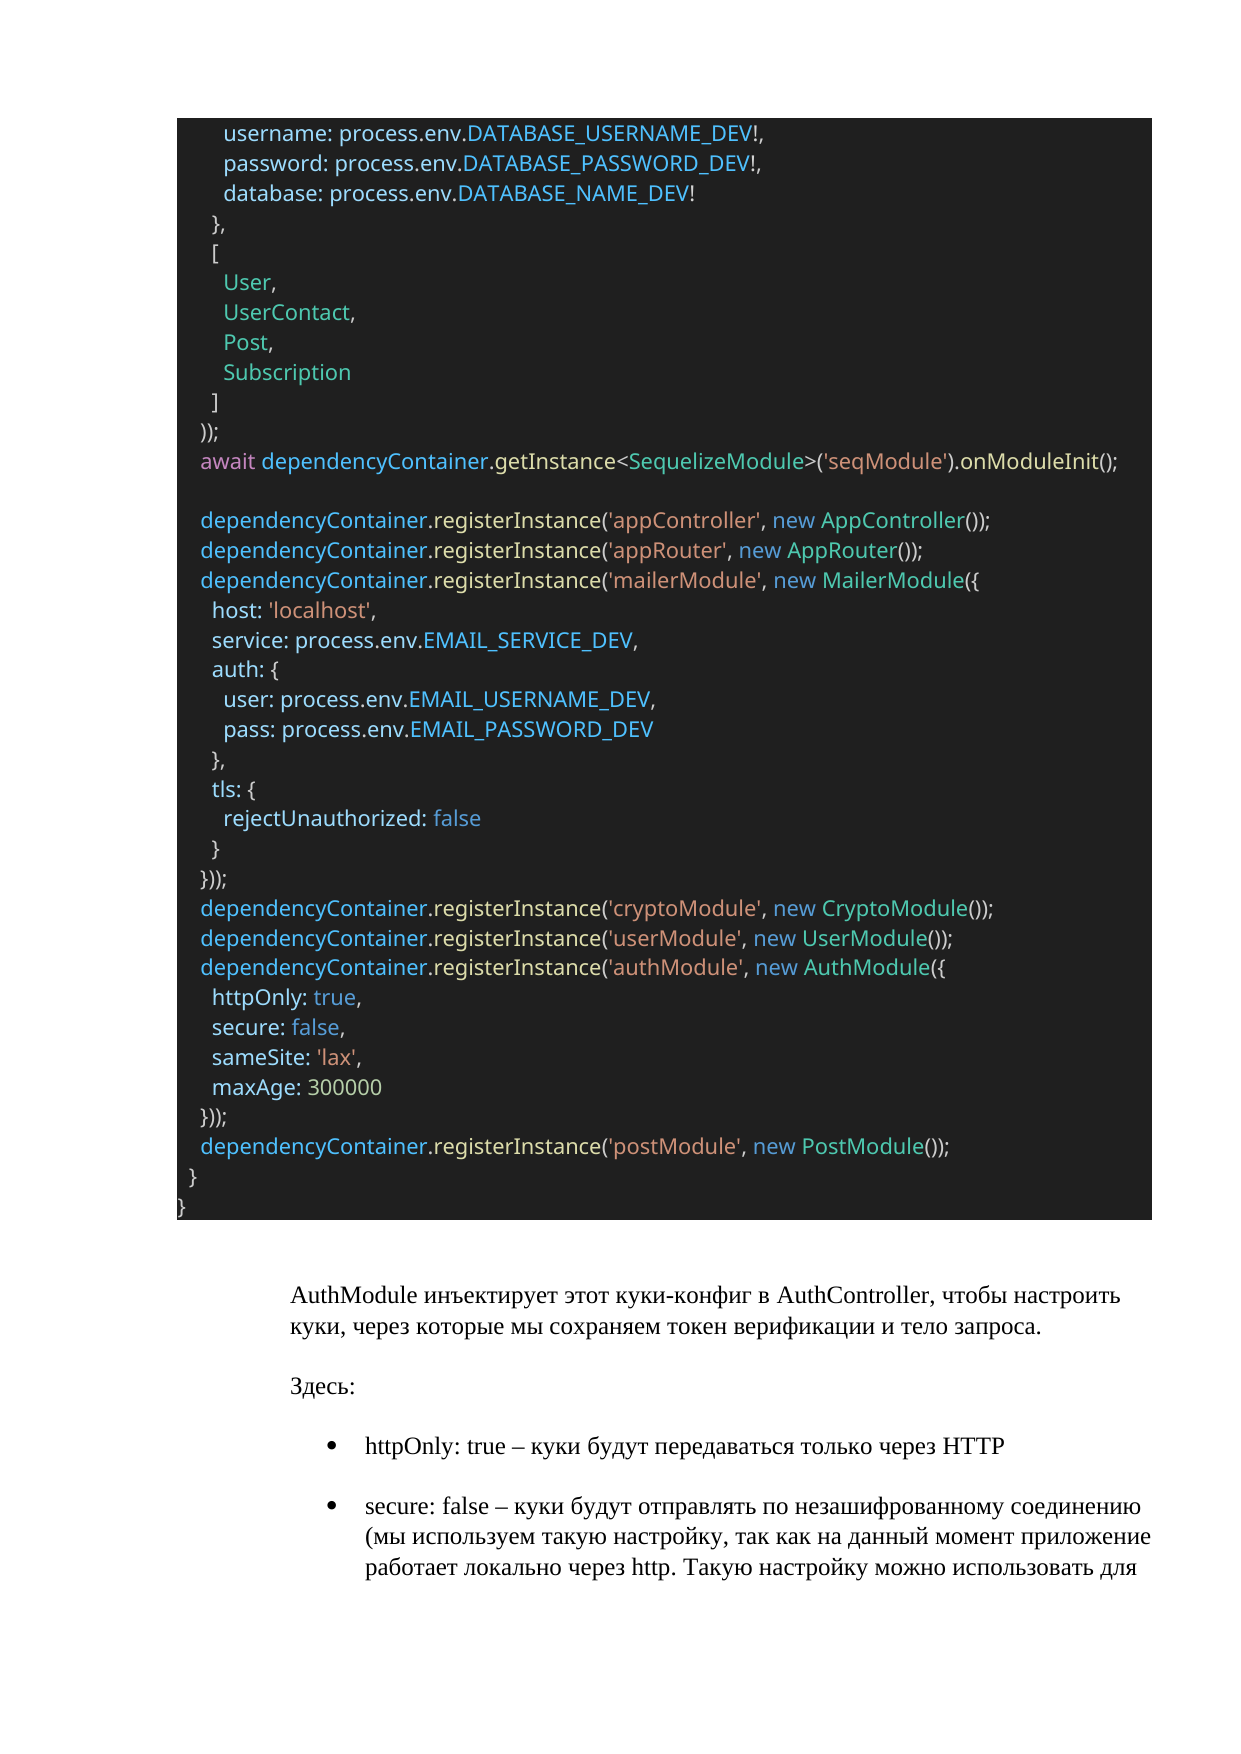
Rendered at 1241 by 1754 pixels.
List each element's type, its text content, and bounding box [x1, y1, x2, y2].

text dependencyContainer.registerInstance('appController', new AppController()); [177, 505, 1152, 535]
text } [177, 1161, 1152, 1191]
text })); [177, 863, 1152, 893]
text UserContact, [177, 297, 1152, 327]
text service: process.env.EMAIL_SERVICE_DEV, [177, 624, 1152, 654]
list httpOnly: true – куки будут передаваться только через HTTP [327, 1431, 1152, 1460]
text pass: process.env.EMAIL_PASSWORD_DEV [177, 714, 1152, 744]
text Post, [177, 327, 1152, 356]
text tls: { [177, 773, 1152, 803]
text sameSite: 'lax', [177, 1042, 1152, 1071]
text dependencyContainer.registerInstance('userModule', new UserModule()); [177, 922, 1152, 952]
text dependencyContainer.registerInstance('cryptoModule', new CryptoModule()); [177, 893, 1152, 922]
text }, [177, 744, 1152, 773]
text dependencyContainer.registerInstance('postModule', new PostModule()); [177, 1131, 1152, 1161]
text User, [177, 267, 1152, 297]
text }, [177, 207, 1152, 237]
text username: process.env.DATABASE_USERNAME_DEV!, [177, 118, 1152, 148]
text dependencyContainer.registerInstance('appRouter', new AppRouter()); [177, 535, 1152, 565]
text ] [177, 386, 1152, 416]
text httpOnly: true, [177, 982, 1152, 1012]
text host: 'localhost', [177, 595, 1152, 624]
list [327, 1491, 1152, 1580]
text [ [177, 237, 1152, 267]
text maxAge: 300000 [177, 1071, 1152, 1101]
list AuthModule инъектирует этот куки-конфиг в AuthController, чтобы настроить куки, через которые мы сохраняем токен верификации и тело запроса. [290, 1281, 1152, 1339]
text } [177, 1191, 1152, 1220]
text Subscription [177, 356, 1152, 386]
text password: process.env.DATABASE_PASSWORD_DEV!, [177, 148, 1152, 178]
text await dependencyContainer.getInstance<SequelizeModule>('seqModule').onModuleInit(); [177, 446, 1152, 476]
text secure: false, [177, 1012, 1152, 1042]
text rejectUnauthorized: false [177, 803, 1152, 833]
text dependencyContainer.registerInstance('authModule', new AuthModule({ [177, 952, 1152, 982]
text })); [177, 1101, 1152, 1131]
text user: process.env.EMAIL_USERNAME_DEV, [177, 684, 1152, 714]
text database: process.env.DATABASE_NAME_DEV! [177, 178, 1152, 207]
list Здесь: [290, 1371, 1152, 1400]
text } [177, 833, 1152, 863]
text auth: { [177, 654, 1152, 684]
text dependencyContainer.registerInstance('mailerModule', new MailerModule({ [177, 565, 1152, 595]
text )); [177, 416, 1152, 446]
